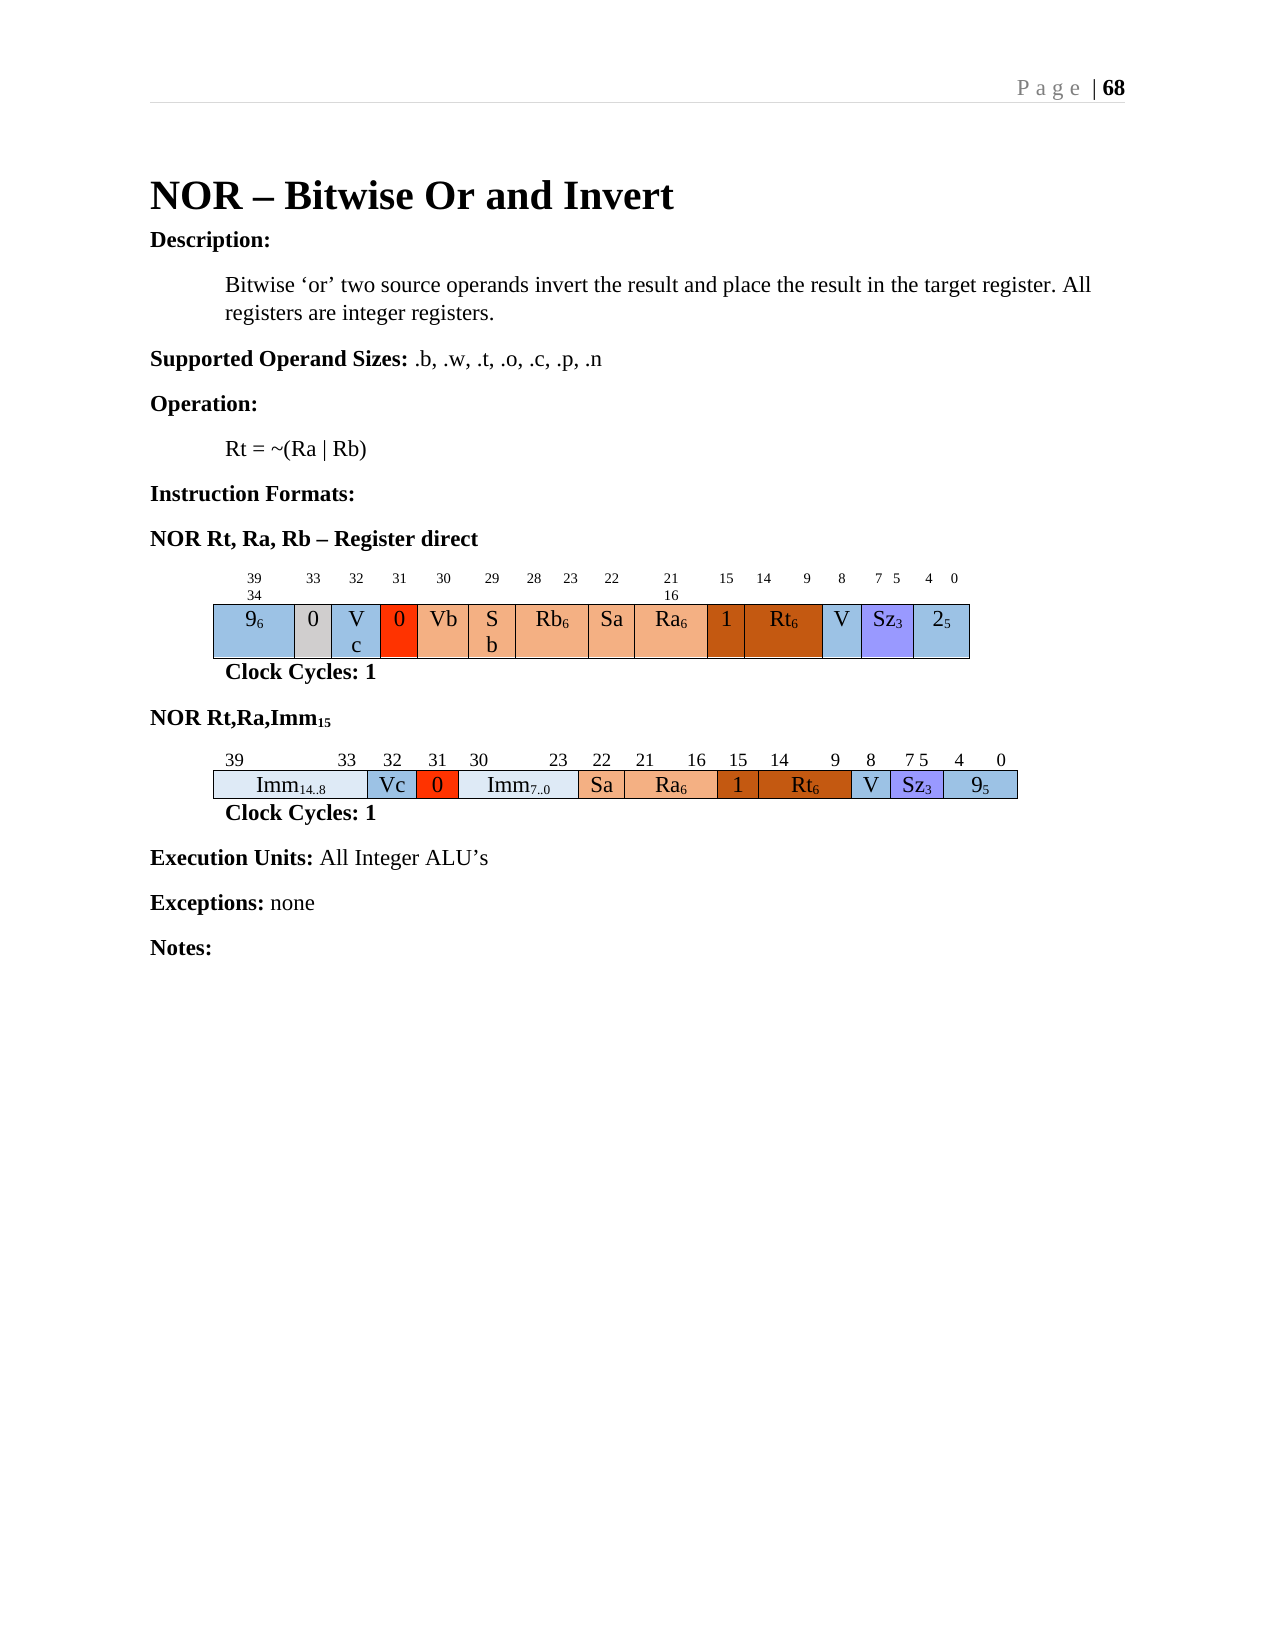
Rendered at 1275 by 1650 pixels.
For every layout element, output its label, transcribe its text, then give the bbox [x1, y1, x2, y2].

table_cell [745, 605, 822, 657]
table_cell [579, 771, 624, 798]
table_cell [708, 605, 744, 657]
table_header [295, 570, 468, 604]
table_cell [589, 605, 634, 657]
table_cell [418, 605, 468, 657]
text Instruction Formats: [150, 480, 1125, 506]
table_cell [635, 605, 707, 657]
text Description: [150, 226, 1125, 252]
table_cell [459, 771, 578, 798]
text Exceptions: none [150, 889, 1125, 915]
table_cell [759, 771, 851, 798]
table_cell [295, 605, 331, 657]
text Clock Cycles: 1 [225, 799, 1125, 825]
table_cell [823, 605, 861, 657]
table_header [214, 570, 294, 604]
subtitle NOR – Bitwise Or and Invert [150, 171, 1125, 219]
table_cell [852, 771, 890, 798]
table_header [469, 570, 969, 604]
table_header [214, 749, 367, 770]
text Bitwise ‘or’ two source operands invert the result and place the result in the target register. All registers are integer registers. [225, 271, 1125, 326]
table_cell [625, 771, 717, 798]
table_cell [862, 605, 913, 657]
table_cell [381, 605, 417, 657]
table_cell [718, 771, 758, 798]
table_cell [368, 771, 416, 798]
text Operation: [150, 390, 1125, 416]
text Clock Cycles: 1 [225, 658, 1125, 685]
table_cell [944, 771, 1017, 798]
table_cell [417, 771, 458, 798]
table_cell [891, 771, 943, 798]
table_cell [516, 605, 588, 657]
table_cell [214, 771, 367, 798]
text Execution Units: All Integer ALU’s [150, 844, 1125, 870]
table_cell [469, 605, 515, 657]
text Supported Operand Sizes: .b, .w, .t, .o, .c, .p, .n [150, 344, 1125, 371]
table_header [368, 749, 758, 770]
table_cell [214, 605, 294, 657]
text NOR Rt, Ra, Rb – Register direct [150, 525, 1125, 551]
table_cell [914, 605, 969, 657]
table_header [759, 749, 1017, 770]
text Notes: [150, 934, 1125, 960]
text Rt = ~(Ra | Rb) [225, 435, 1125, 461]
text NOR Rt,Ra,Imm15 [150, 703, 1125, 730]
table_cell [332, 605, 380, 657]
